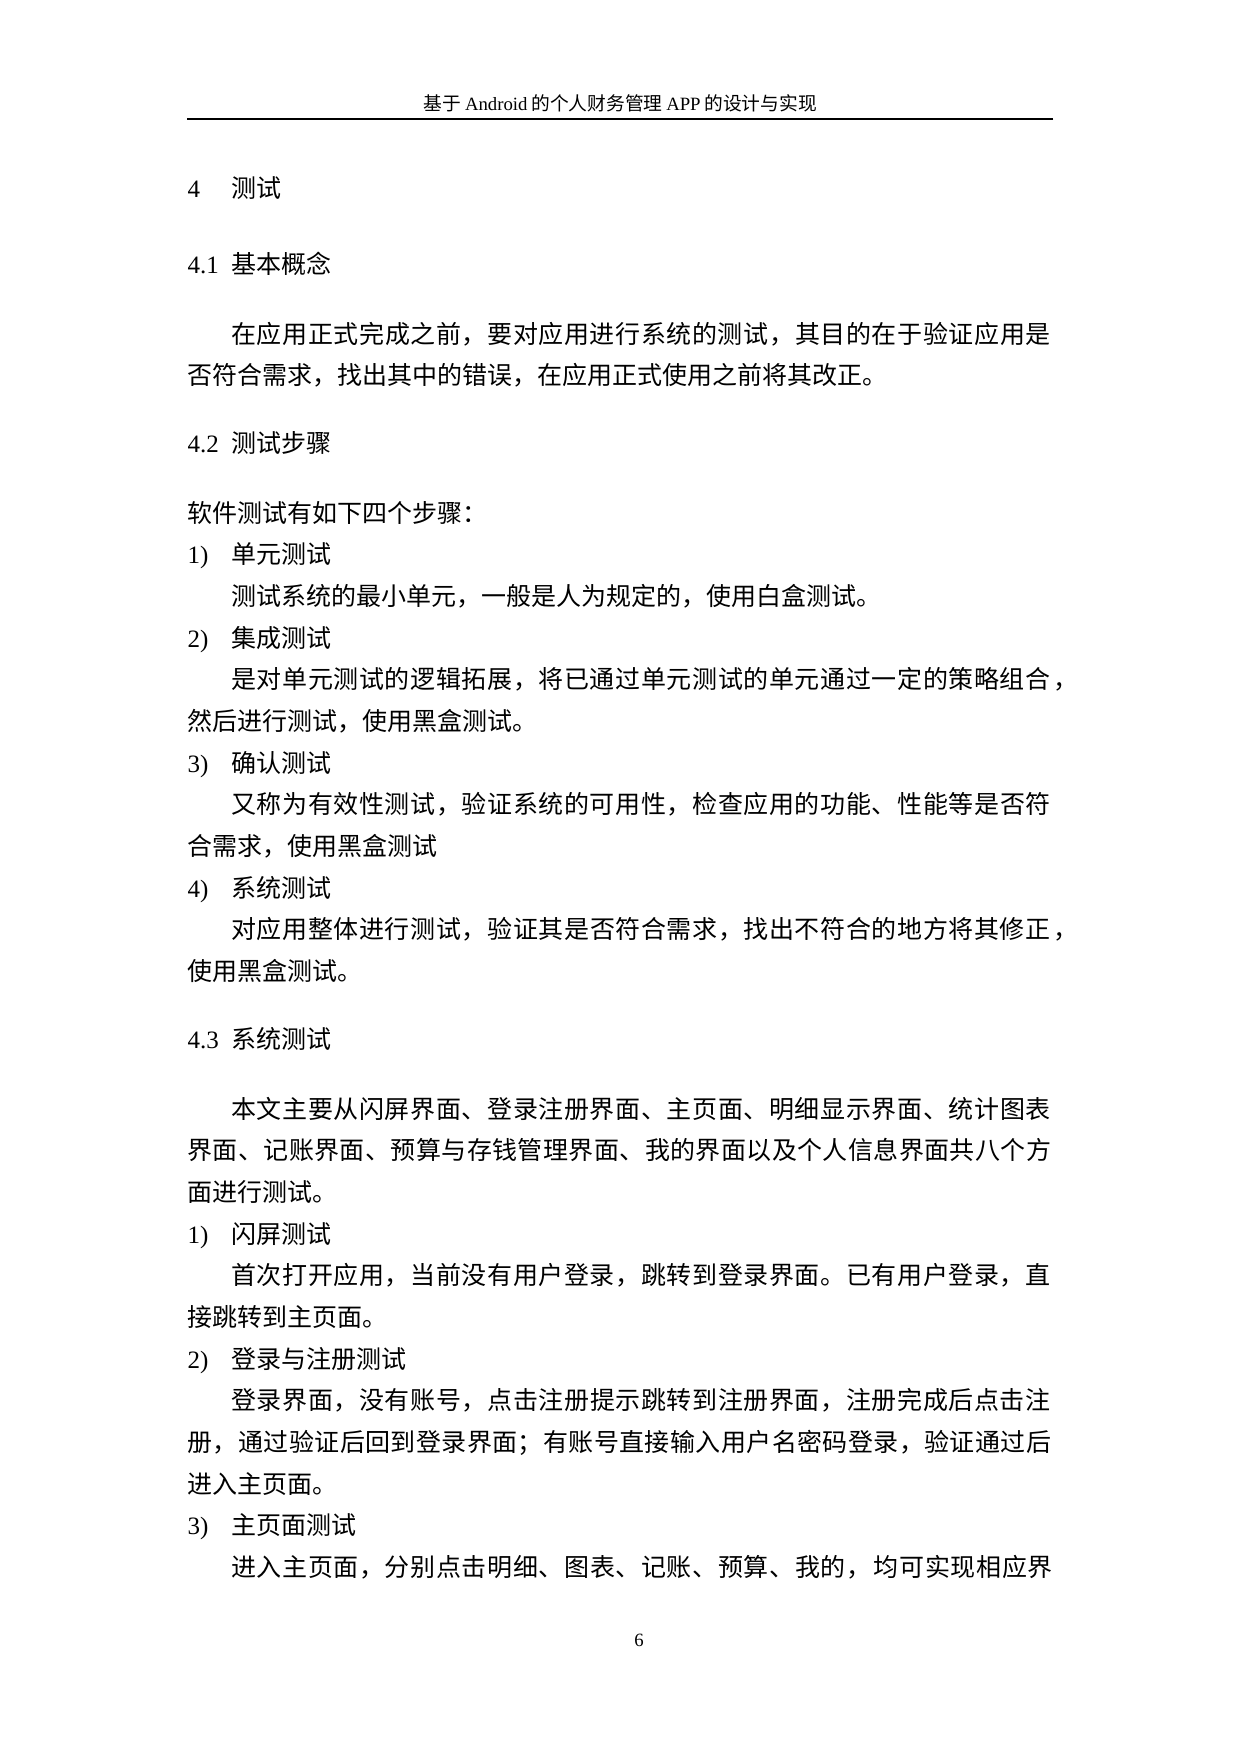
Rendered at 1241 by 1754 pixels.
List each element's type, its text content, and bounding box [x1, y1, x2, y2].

text 系统测试 [187, 1015, 1053, 1057]
list 确认测试 [187, 738, 1053, 779]
list 登录界面，没有账号，点击注册提示跳转到注册界面，注册完成后点击注册，通过验证后回到登录界面；有账号直接输入用户名密码登录，验证通过后进入主页面。 [187, 1375, 1053, 1500]
text 进入主页面，分别点击明细、图表、记账、预算、我的，均可实现相应界面的显示。 [187, 1542, 1053, 1584]
list 系统测试 [187, 863, 1053, 904]
text 又称为有效性测试，验证系统的可用性，检查应用的功能、性能等是否符合需求，使用黑盒测试 [187, 779, 1053, 863]
text 软件测试有如下四个步骤： [187, 488, 1053, 529]
list 单元测试 [187, 529, 1053, 571]
text 测试步骤 [187, 419, 1053, 461]
text 首次打开应用，当前没有用户登录，跳转到登录界面。已有用户登录，直接跳转到主页面。 [187, 1250, 1053, 1334]
text 本文主要从闪屏界面、登录注册界面、主页面、明细显示界面、统计图表界面、记账界面、预算与存钱管理界面、我的界面以及个人信息界面共八个方面进行测试。 [187, 1084, 1053, 1209]
text 是对单元测试的逻辑拓展，将已通过单元测试的单元通过一定的策略组合，然后进行测试，使用黑盒测试。 [187, 654, 1053, 738]
list 登录与注册测试 [187, 1334, 1053, 1375]
list 闪屏测试 [187, 1209, 1053, 1250]
text 测试 [187, 164, 1053, 206]
list 主页面测试 [187, 1500, 1053, 1542]
text 在应用正式完成之前，要对应用进行系统的测试，其目的在于验证应用是否符合需求，找出其中的错误，在应用正式使用之前将其改正。 [187, 309, 1053, 392]
text 测试系统的最小单元，一般是人为规定的，使用白盒测试。 [187, 571, 1053, 613]
list 集成测试 [187, 613, 1053, 654]
text 基本概念 [187, 240, 1053, 282]
text 对应用整体进行测试，验证其是否符合需求，找出不符合的地方将其修正，使用黑盒测试。 [187, 904, 1053, 988]
